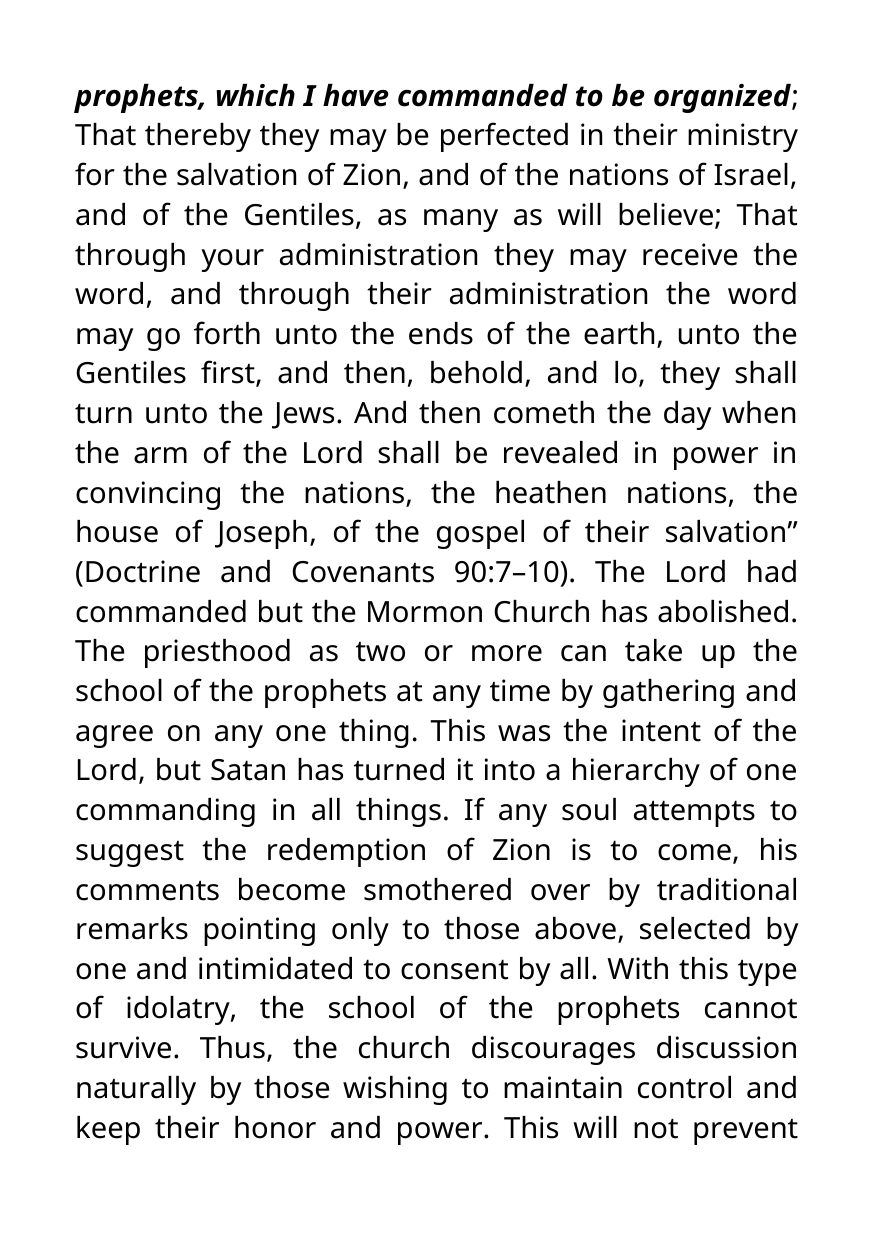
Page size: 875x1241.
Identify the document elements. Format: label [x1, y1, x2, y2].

list [75, 75, 799, 1147]
